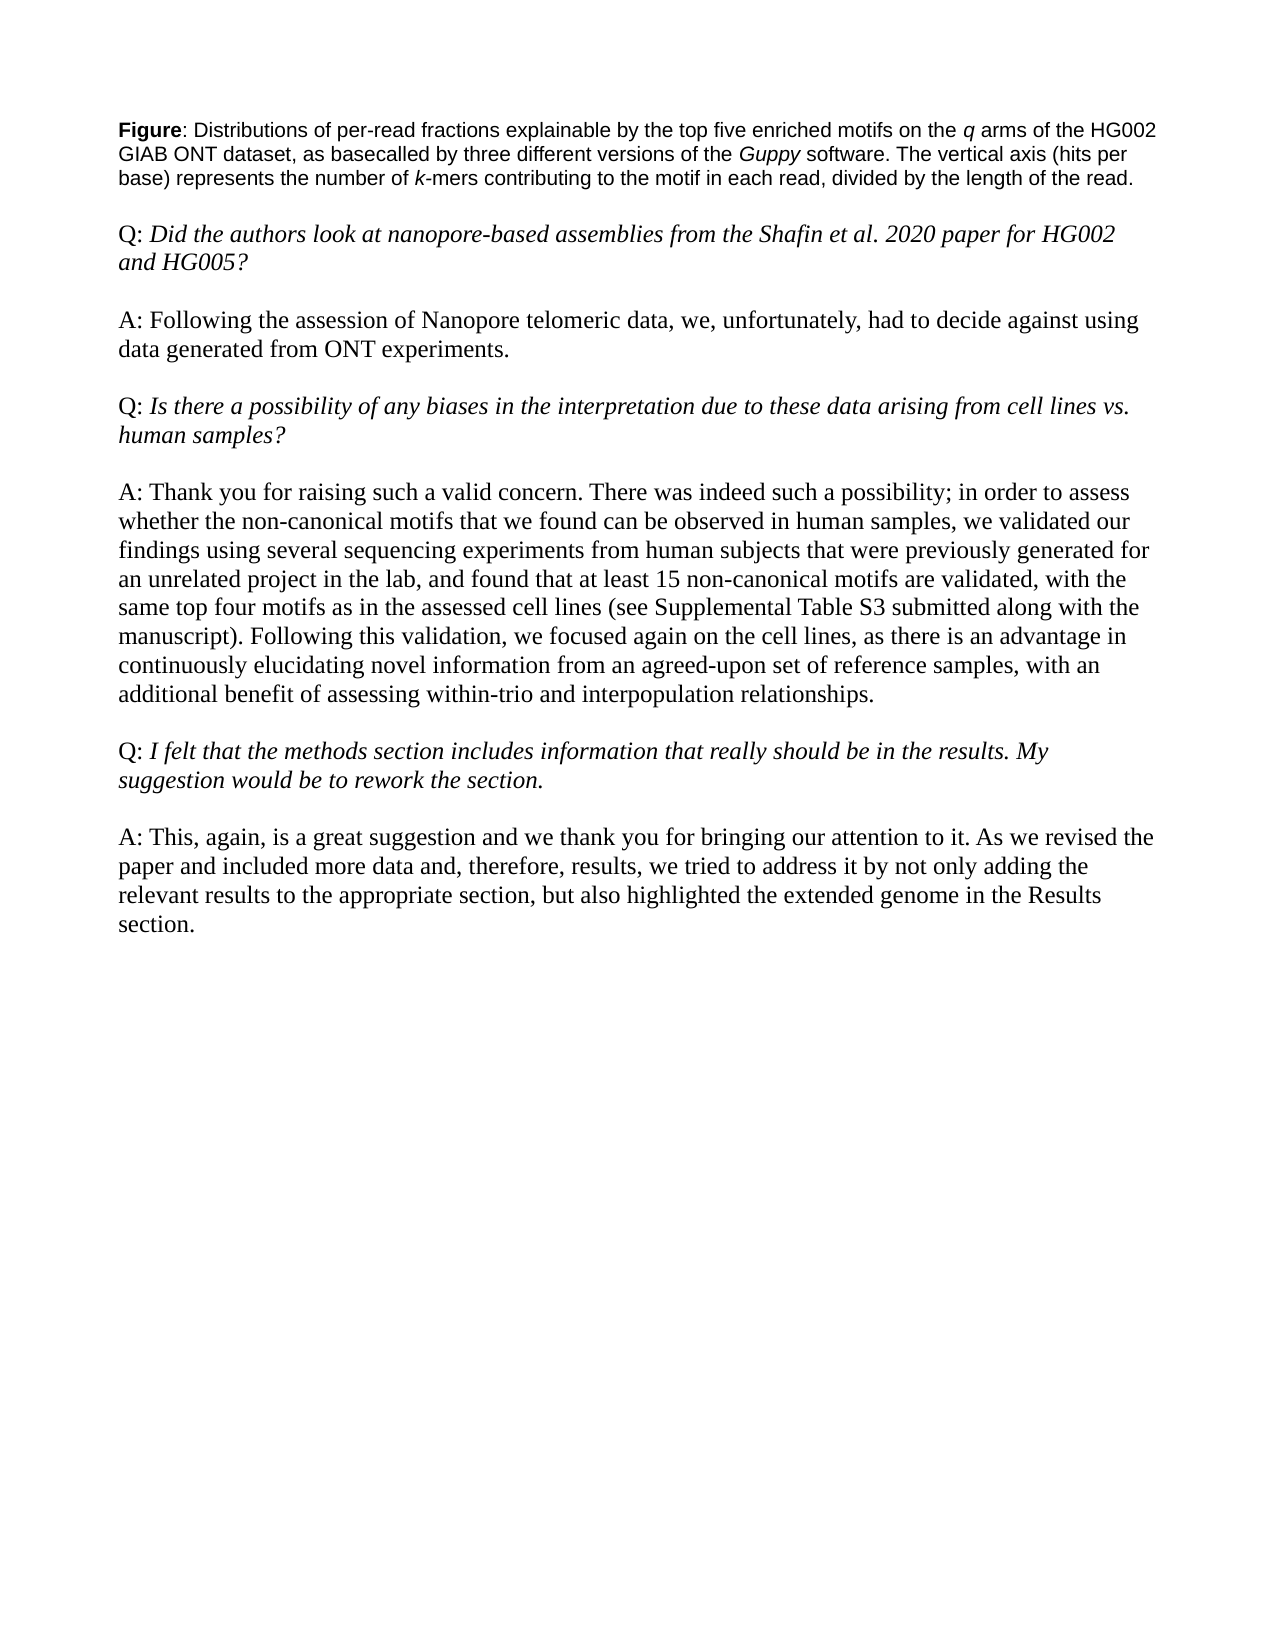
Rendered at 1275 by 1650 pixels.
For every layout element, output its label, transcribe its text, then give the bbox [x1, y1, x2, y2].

text Q: Is there a possibility of any biases in the interpretation due to these data arising from cell lines vs. human samples? [118, 391, 1157, 449]
text Q: Did the authors look at nanopore-based assemblies from the Shafin et al. 2020 paper for HG002 and HG005? [118, 219, 1157, 276]
text A: Thank you for raising such a valid concern. There was indeed such a possibility; in order to assess whether the non-canonical motifs that we found can be observed in human samples, we validated our findings using several sequencing experiments from human subjects that were previously generated for an unrelated project in the lab, and found that at least 15 non-canonical motifs are validated, with the same top four motifs as in the assessed cell lines (see Supplemental Table S3 submitted along with the manuscript). Following this validation, we focused again on the cell lines, as there is an advantage in continuously elucidating novel information from an agreed-upon set of reference samples, with an additional benefit of assessing within-trio and interpopulation relationships. [118, 477, 1157, 707]
text A: Following the assession of Nanopore telomeric data, we, unfortunately, had to decide against using data generated from ONT experiments. [118, 305, 1157, 362]
text Q: I felt that the methods section includes information that really should be in the results. My suggestion would be to rework the section. [118, 736, 1157, 794]
text A: This, again, is a great suggestion and we thank you for bringing our attention to it. As we revised the paper and included more data and, therefore, results, we tried to address it by not only adding the relevant results to the appropriate section, but also highlighted the extended genome in the Results section. [118, 822, 1157, 937]
text Figure: Distributions of per-read fractions explainable by the top five enriched motifs on the q arms of the HG002 GIAB ONT dataset, as basecalled by three different versions of the Guppy software. The vertical axis (hits per base) represents the number of k-mers contributing to the motif in each read, divided by the length of the read. [118, 118, 1157, 190]
